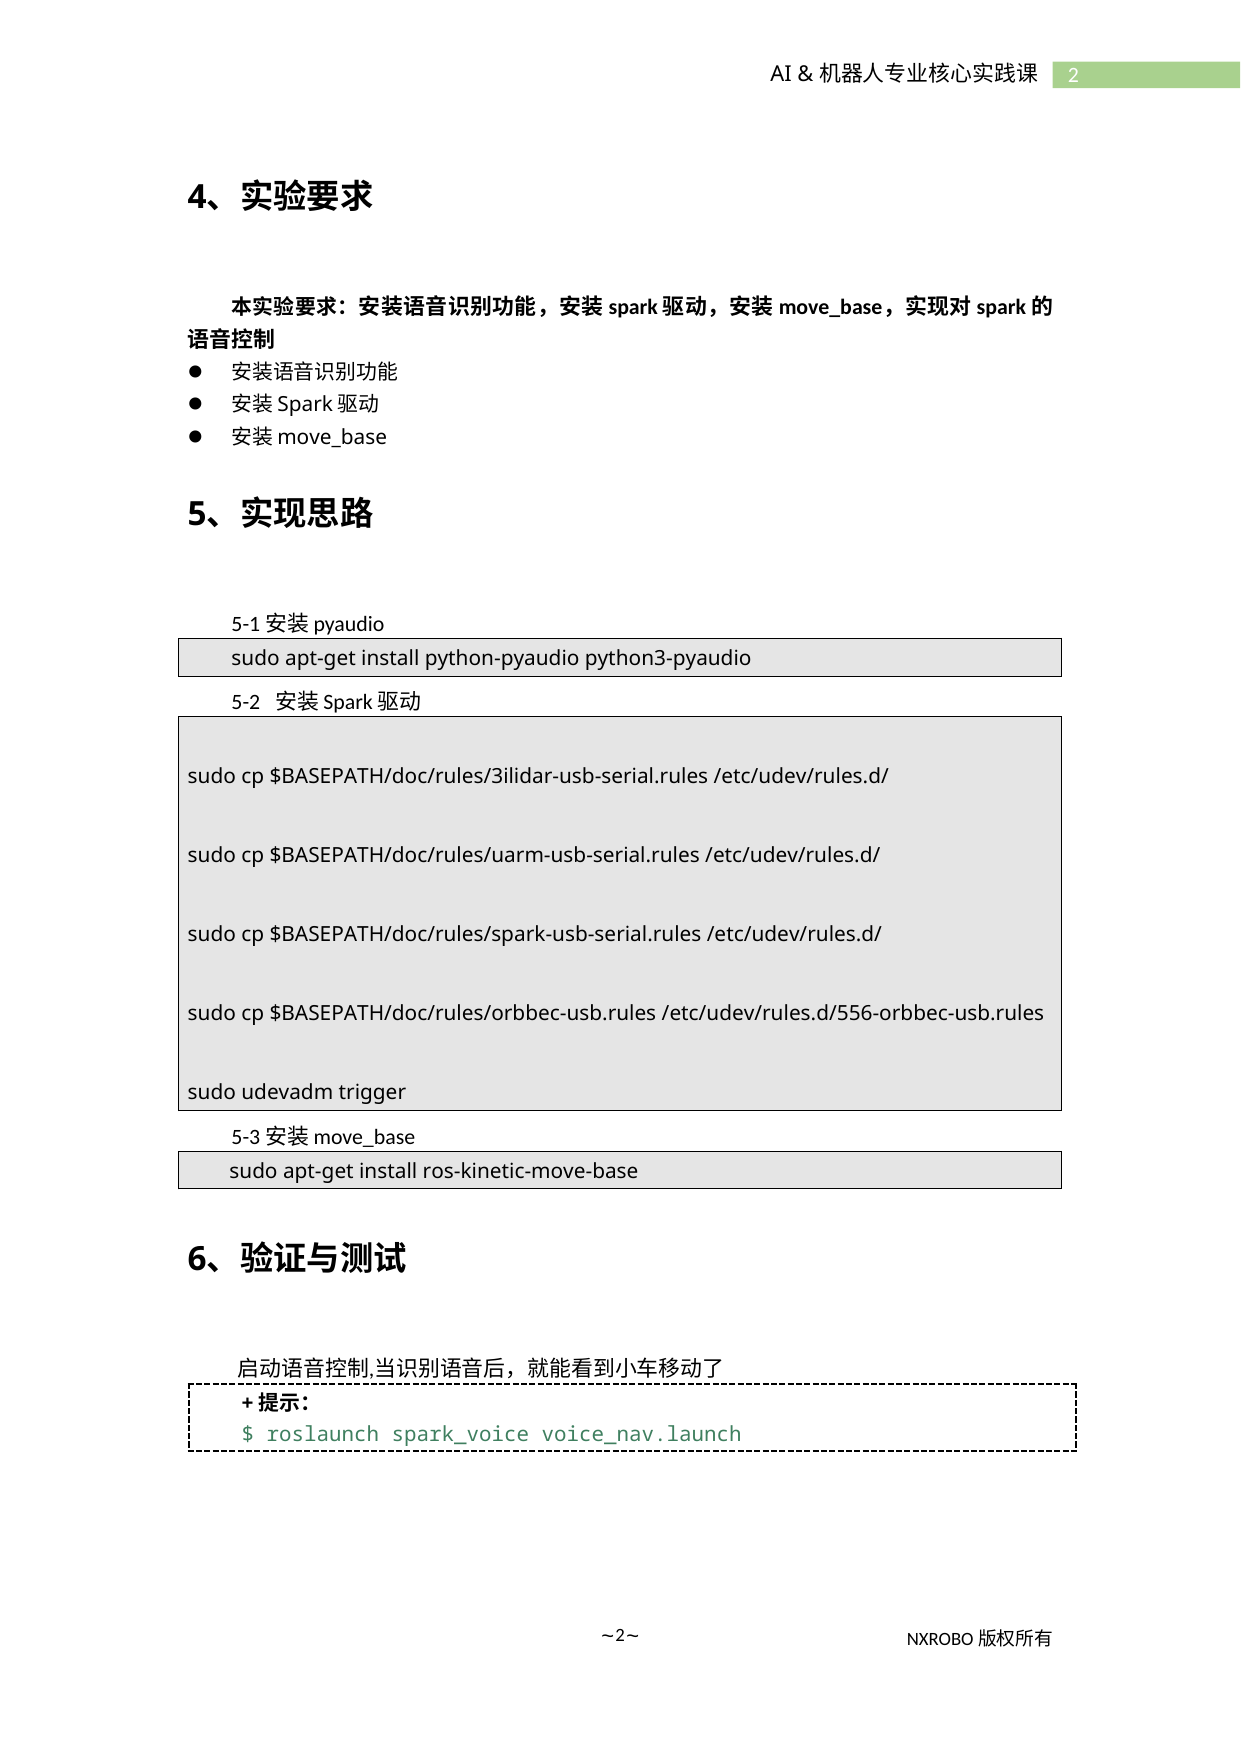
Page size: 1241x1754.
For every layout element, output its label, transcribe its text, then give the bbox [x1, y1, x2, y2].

text sudo cp $BASEPATH/doc/rules/orbbec-usb.rules /etc/udev/rules.d/556-orbbec-usb.rules [179, 993, 1061, 1029]
subtitle 4、实验要求 [187, 162, 1053, 227]
text sudo udevadm trigger [179, 1072, 1061, 1110]
text 启动语音控制,当识别语音后，就能看到小车移动了 [187, 1351, 1053, 1383]
text sudo cp $BASEPATH/doc/rules/uarm-usb-serial.rules /etc/udev/rules.d/ [179, 835, 1061, 871]
text 安装语音识别功能 [187, 354, 1053, 386]
text 5-3 安装move_base [187, 1118, 1053, 1151]
text 5-2 安装Spark驱动 [187, 684, 1053, 716]
subtitle 5、实现思路 [187, 478, 1053, 543]
text sudo apt-get install ros-kinetic-move-base [179, 1152, 1061, 1188]
text sudo cp $BASEPATH/doc/rules/spark-usb-serial.rules /etc/udev/rules.d/ [179, 914, 1061, 950]
text 本实验要求：安装语音识别功能，安装spark驱动，安装move_base，实现对spark的语音控制 [187, 289, 1053, 354]
text 安装Spark驱动 [187, 386, 1053, 419]
text 安装move_base [187, 419, 1053, 451]
subtitle 6、验证与测试 [187, 1224, 1053, 1289]
text 5-1 安装pyaudio [187, 605, 1053, 638]
table_header + 提示： $ roslaunch spark_voice voice_nav.launch [189, 1383, 1076, 1450]
text sudo apt-get install python-pyaudio python3-pyaudio [179, 639, 1061, 676]
text sudo cp $BASEPATH/doc/rules/3ilidar-usb-serial.rules /etc/udev/rules.d/ [179, 756, 1061, 791]
